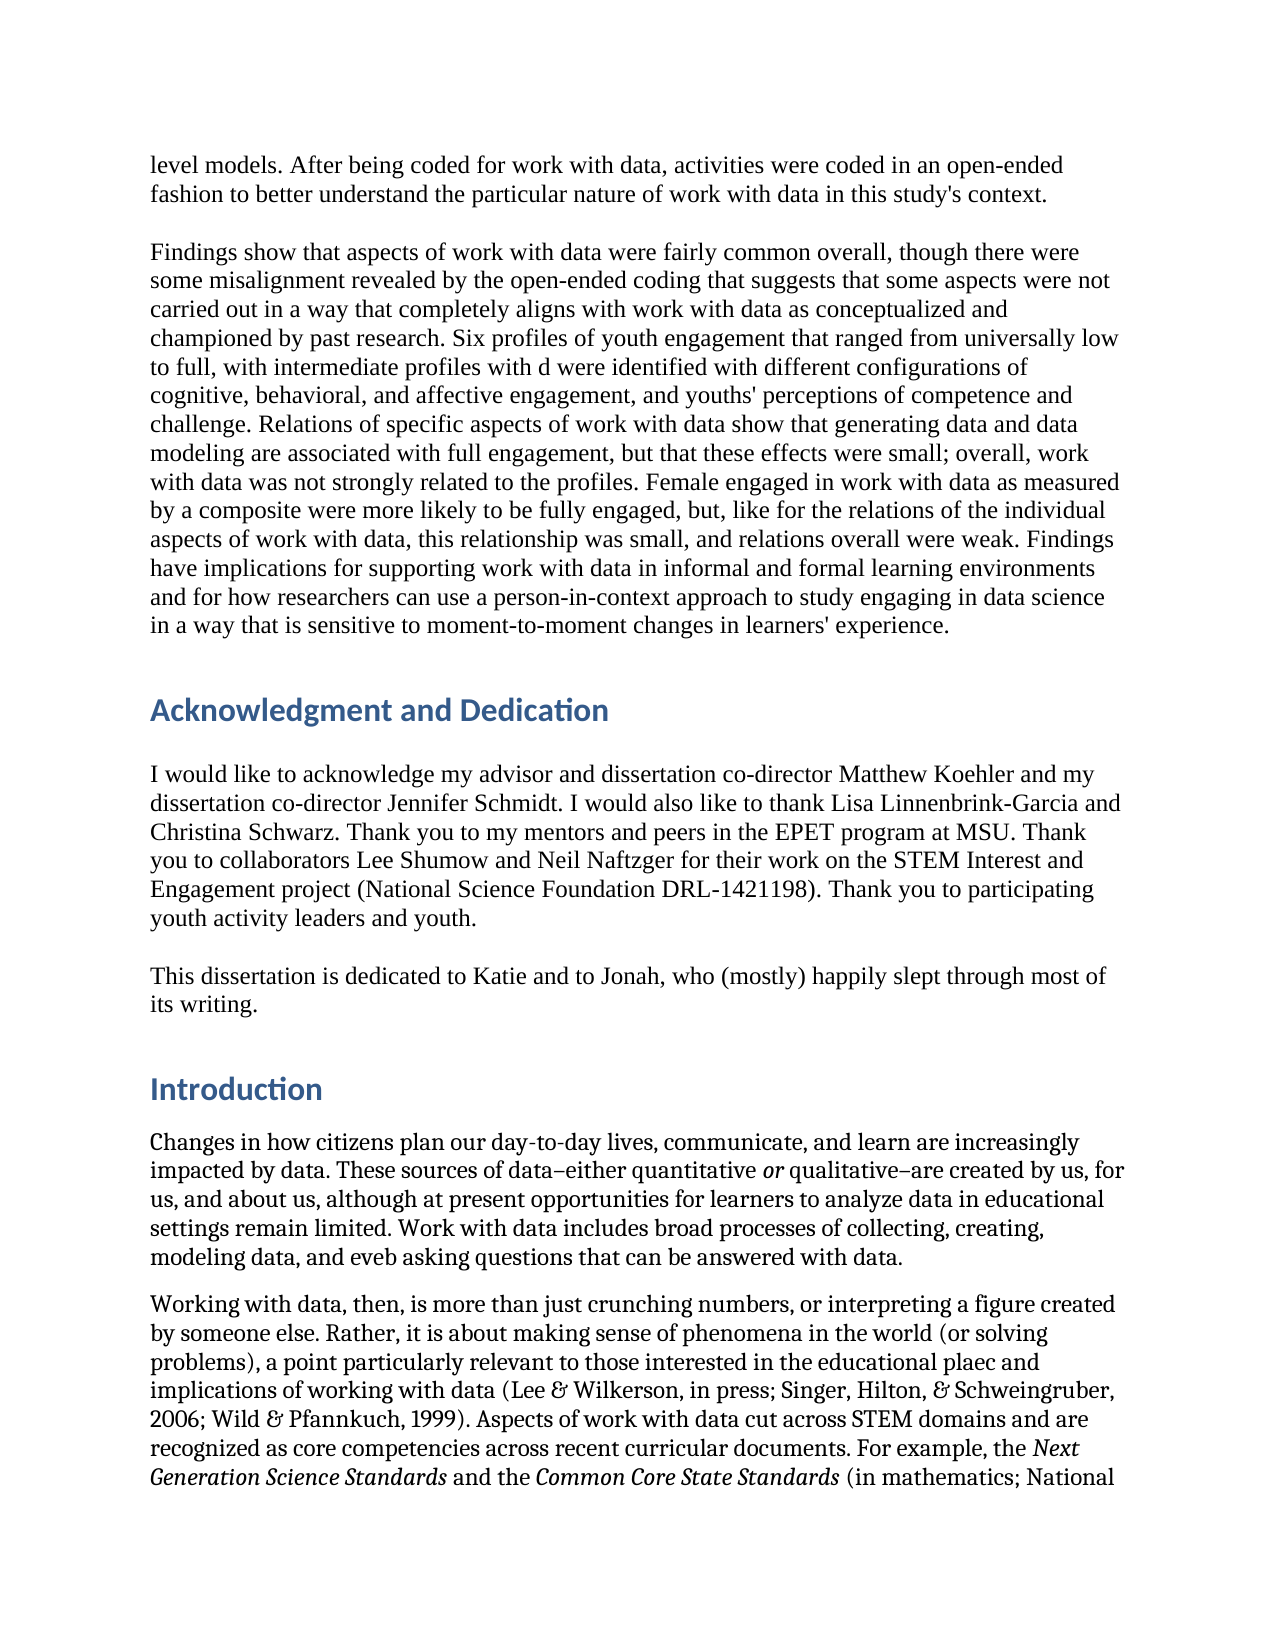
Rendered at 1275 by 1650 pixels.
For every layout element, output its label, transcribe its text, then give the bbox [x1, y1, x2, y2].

text I would like to acknowledge my advisor and dissertation co-director Matthew Koehler and my dissertation co-director Jennifer Schmidt. I would also like to thank Lisa Linnenbrink-Garcia and Christina Schwarz. Thank you to my mentors and peers in the EPET program at MSU. Thank you to collaborators Lee Shumow and Neil Naftzger for their work on the STEM Interest and Engagement project (National Science Foundation DRL-1421198). Thank you to participating youth activity leaders and youth. [150, 759, 1125, 932]
text Changes in how citizens plan our day-to-day lives, communicate, and learn are increasingly impacted by data. These sources of data–either quantitative or qualitative–are created by us, for us, and about us, although at present opportunities for learners to analyze data in educational settings remain limited. Work with data includes broad processes of collecting, creating, modeling data, and eveb asking questions that can be answered with data. [150, 1128, 1125, 1271]
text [150, 1290, 1125, 1491]
subtitle Acknowledgment and Dedication [150, 689, 1125, 730]
text This dissertation is dedicated to Katie and to Jonah, who (mostly) happily slept through most of its writing. [150, 961, 1125, 1018]
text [150, 150, 1125, 207]
subtitle Introduction [150, 1068, 1125, 1109]
text Findings show that aspects of work with data were fairly common overall, though there were some misalignment revealed by the open-ended coding that suggests that some aspects were not carried out in a way that completely aligns with work with data as conceptualized and championed by past research. Six profiles of youth engagement that ranged from universally low to full, with intermediate profiles with d were identified with different configurations of cognitive, behavioral, and affective engagement, and youths' perceptions of competence and challenge. Relations of specific aspects of work with data show that generating data and data modeling are associated with full engagement, but that these effects were small; overall, work with data was not strongly related to the profiles. Female engaged in work with data as measured by a composite were more likely to be fully engaged, but, like for the relations of the individual aspects of work with data, this relationship was small, and relations overall were weak. Findings have implications for supporting work with data in informal and formal learning environments and for how researchers can use a person-in-context approach to study engaging in data science in a way that is sensitive to moment-to-moment changes in learners' experience. [150, 237, 1125, 639]
